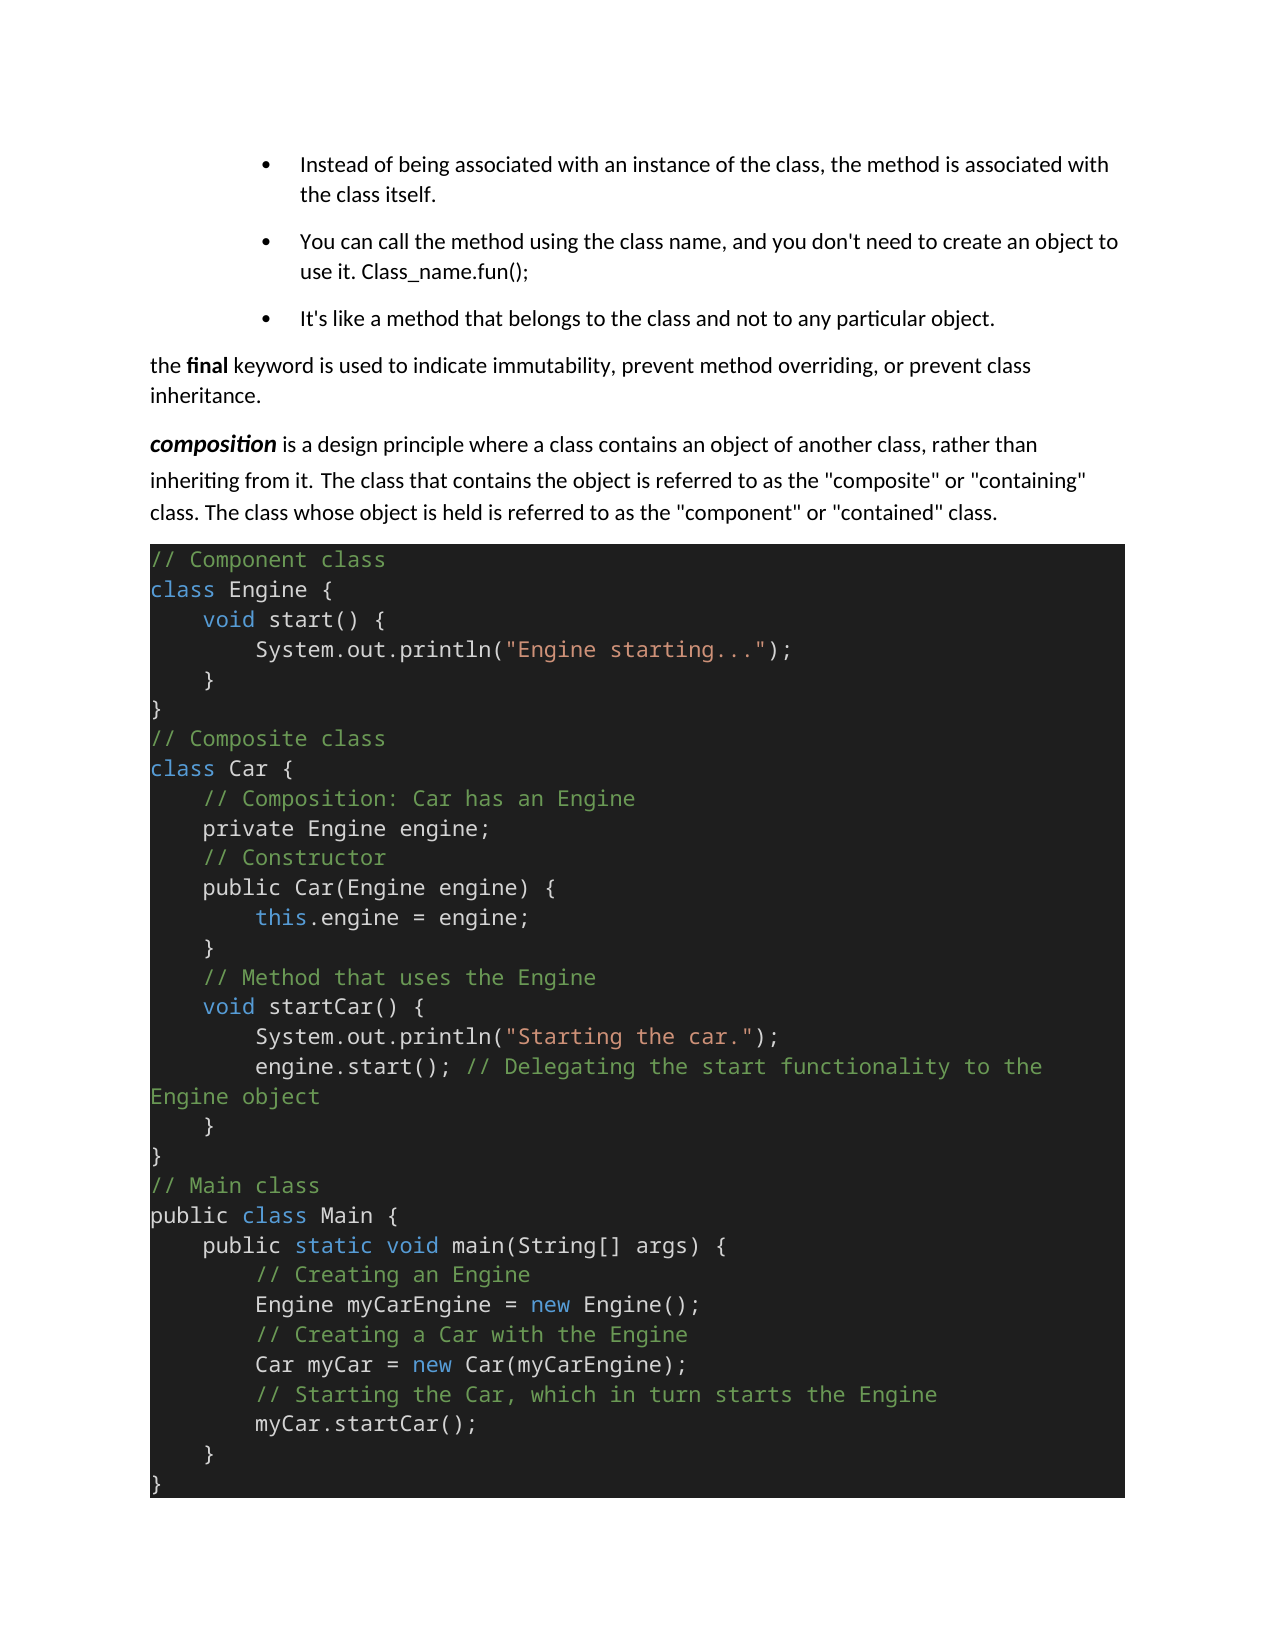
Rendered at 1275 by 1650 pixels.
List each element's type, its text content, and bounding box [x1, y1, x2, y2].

text Engine myCarEngine = new Engine(); [150, 1289, 1125, 1319]
text composition is a design principle where a class contains an object of another class, rather than inheriting from it. The class that contains the object is referred to as the "composite" or "containing" class. The class whose object is held is referred to as the "component" or "contained" class. [150, 428, 1125, 526]
text // Method that uses the Engine [150, 962, 1125, 991]
text public static void main(String[] args) { [150, 1230, 1125, 1259]
text } [150, 1438, 1125, 1468]
text myCar.startCar(); [150, 1408, 1125, 1438]
text System.out.println("Engine starting..."); [150, 634, 1125, 664]
text Car myCar = new Car(myCarEngine); [150, 1349, 1125, 1379]
text // Creating an Engine [150, 1259, 1125, 1289]
text class Engine { [150, 574, 1125, 604]
text the final keyword is used to indicate immutability, prevent method overriding, or prevent class inheritance. [150, 351, 1125, 409]
text // Component class [150, 544, 1125, 574]
text // Composition: Car has an Engine [150, 783, 1125, 813]
text } [150, 932, 1125, 962]
list You can call the method using the class name, and you don't need to create an object to use it. Class_name.fun(); [262, 227, 1125, 285]
text // Constructor [150, 842, 1125, 872]
text } [150, 1468, 1125, 1498]
text // Starting the Car, which in turn starts the Engine [150, 1379, 1125, 1408]
text void startCar() { [150, 991, 1125, 1021]
list Instead of being associated with an instance of the class, the method is associated with the class itself. [262, 150, 1125, 208]
text } [150, 693, 1125, 723]
text private Engine engine; [150, 813, 1125, 842]
text // Creating a Car with the Engine [150, 1319, 1125, 1349]
list It's like a method that belongs to the class and not to any particular object. [262, 304, 1125, 332]
text public class Main { [150, 1200, 1125, 1230]
text } [150, 1140, 1125, 1170]
text engine.start(); // Delegating the start functionality to the Engine object [150, 1051, 1125, 1111]
text // Main class [150, 1170, 1125, 1200]
text this.engine = engine; [150, 902, 1125, 932]
text class Car { [150, 753, 1125, 783]
text System.out.println("Starting the car."); [150, 1021, 1125, 1051]
text // Composite class [150, 723, 1125, 753]
text } [150, 1111, 1125, 1140]
text } [150, 664, 1125, 693]
text public Car(Engine engine) { [150, 872, 1125, 902]
text void start() { [150, 604, 1125, 634]
